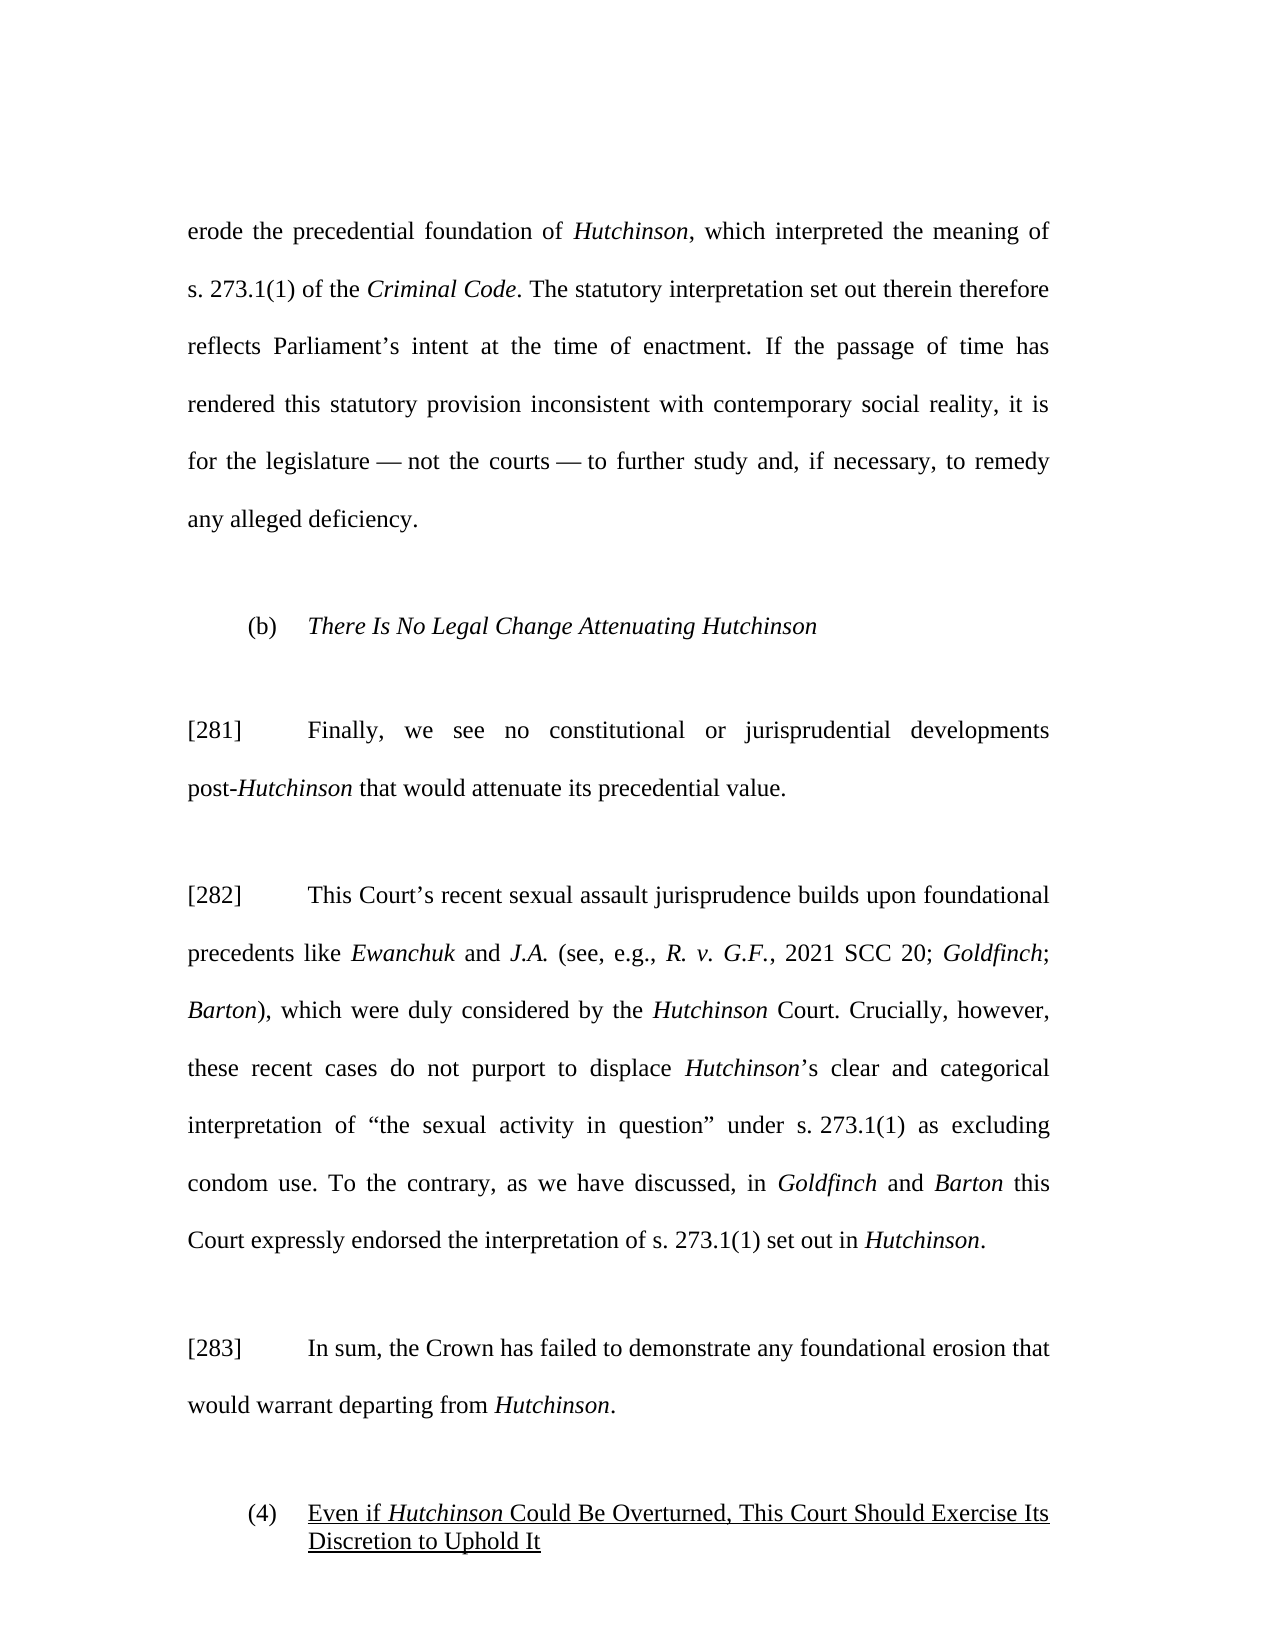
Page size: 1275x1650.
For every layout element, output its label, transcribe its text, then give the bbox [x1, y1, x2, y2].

text In sum, the Crown has failed to demonstrate any foundational erosion that would warrant departing from Hutchinson. [187, 1333, 1050, 1419]
title There Is No Legal Change Attenuating Hutchinson [248, 611, 1050, 640]
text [187, 216, 1050, 533]
text This Court’s recent sexual assault jurisprudence builds upon foundational precedents like Ewanchuk and J.A. (see, e.g., R. v. G.F., 2021 SCC 20; Goldfinch; Barton), which were duly considered by the Hutchinson Court. Crucially, however, these recent cases do not purport to displace Hutchinson’s clear and categorical interpretation of “the sexual activity in question” under s. 273.1(1) as excluding condom use. To the contrary, as we have discussed, in Goldfinch and Barton this Court expressly endorsed the interpretation of s. 273.1(1) set out in Hutchinson. [187, 880, 1050, 1254]
title Even if Hutchinson Could Be Overturned, This Court Should Exercise Its Discretion to Uphold It [248, 1498, 1050, 1555]
text Finally, we see no constitutional or jurisprudential developments post-Hutchinson that would attenuate its precedential value. [187, 715, 1050, 801]
